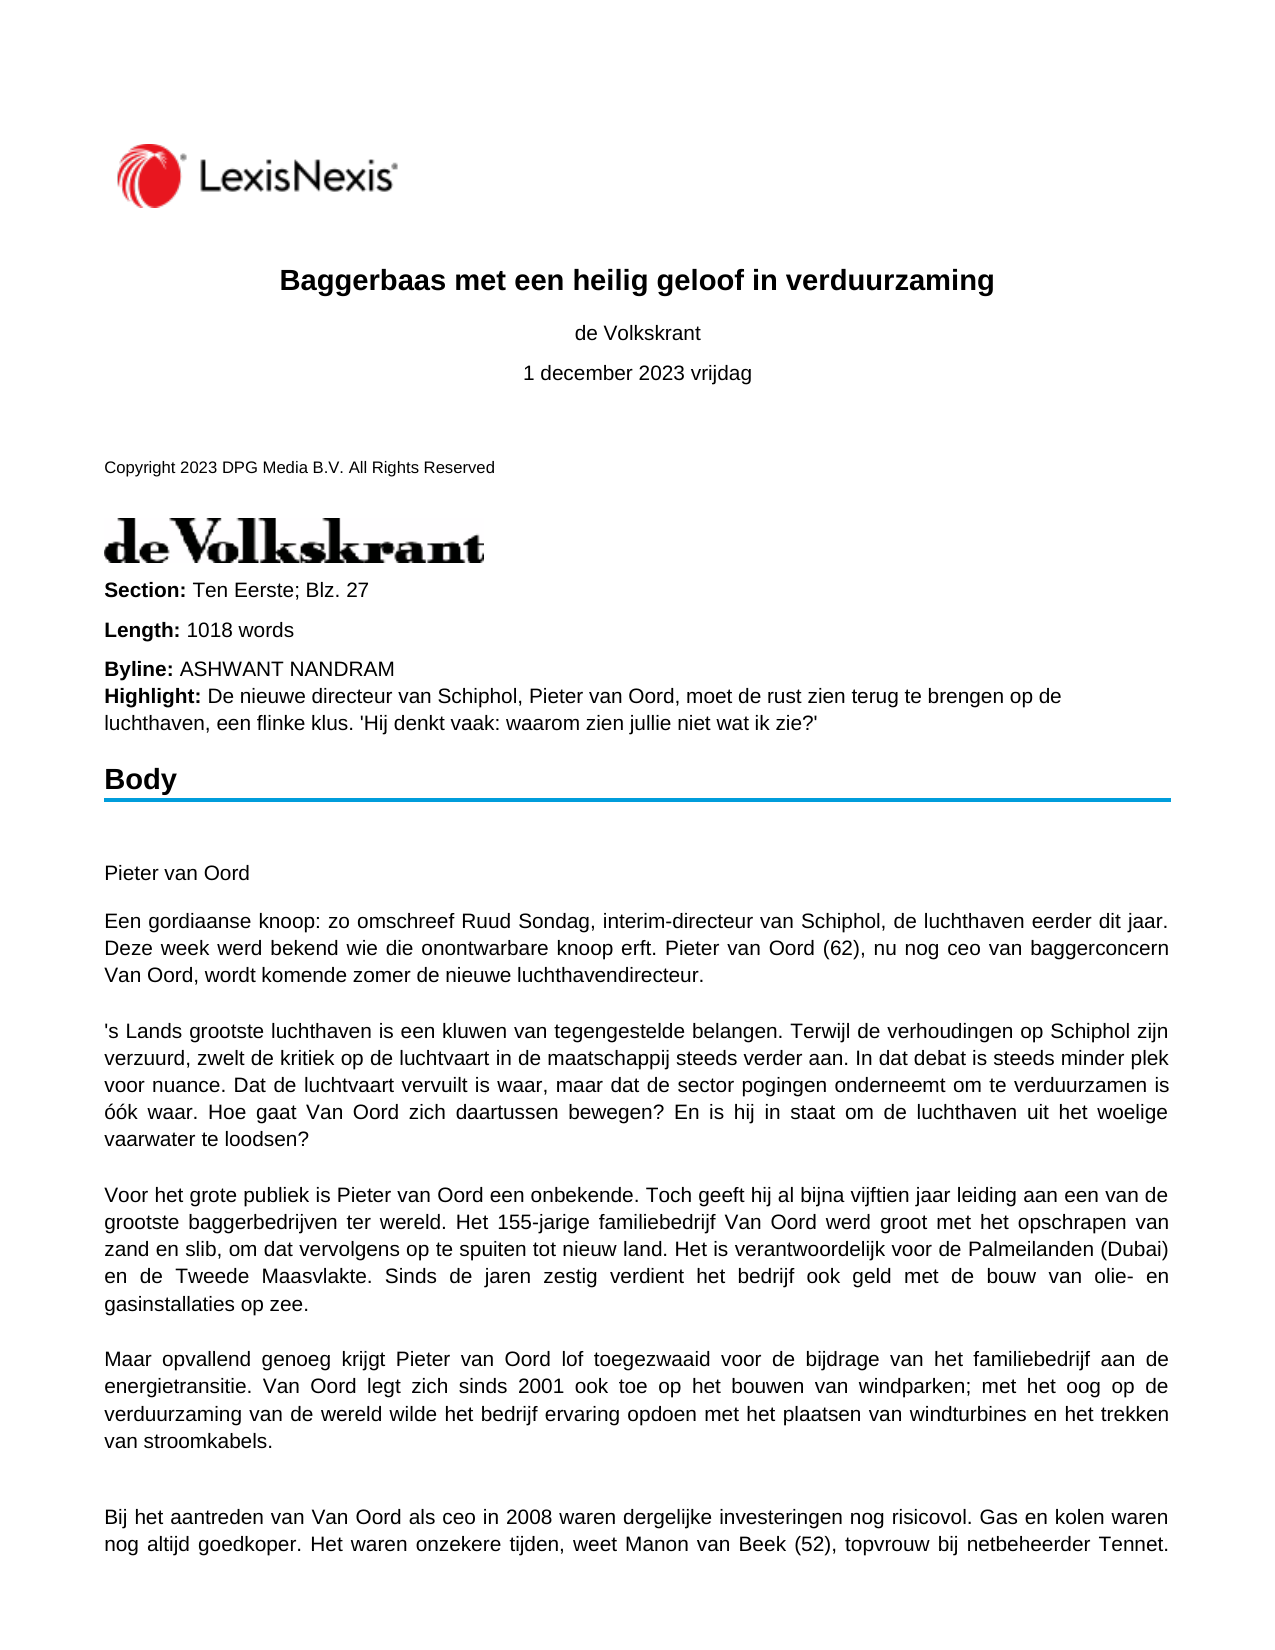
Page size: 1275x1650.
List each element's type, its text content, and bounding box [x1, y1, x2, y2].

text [104, 1502, 1171, 1556]
subtitle Baggerbaas met een heilig geloof in verduurzaming [104, 261, 1171, 297]
text Byline: ASHWANT NANDRAM [104, 654, 1171, 681]
text Pieter van Oord [104, 858, 1171, 885]
text Length: 1018 words [104, 614, 1171, 641]
text Copyright 2023 DPG Media B.V. All Rights Reserved [104, 426, 1171, 477]
text Body [104, 760, 1171, 796]
text de Volkskrant [104, 318, 1171, 345]
text Voor het grote publiek is Pieter van Oord een onbekende. Toch geeft hij al bijna vijftien jaar leiding aan een van de grootste baggerbedrijven ter wereld. Het 155-jarige familiebedrijf Van Oord werd groot met het opschrapen van zand en slib, om dat vervolgens op te spuiten tot nieuw land. Het is verantwoordelijk voor de Palmeilanden (Dubai) en de Tweede Maasvlakte. Sinds de jaren zestig verdient het bedrijf ook geld met de bouw van olie- en gasinstallaties op zee. [104, 1180, 1171, 1315]
picture [104, 144, 412, 208]
text Section: Ten Eerste; Blz. 27 [104, 575, 1171, 602]
text 1 december 2023 vrijdag [104, 357, 1171, 384]
text 's Lands grootste luchthaven is een kluwen van tegengestelde belangen. Terwijl de verhoudingen op Schiphol zijn verzuurd, zwelt de kritiek op de luchtvaart in de maatschappij steeds verder aan. In dat debat is steeds minder plek voor nuance. Dat de luchtvaart vervuilt is waar, maar dat de sector pogingen onderneemt om te verduurzamen is óók waar. Hoe gaat Van Oord zich daartussen bewegen? En is hij in staat om de luchthaven uit het woelige vaarwater te loodsen? [104, 1016, 1171, 1151]
text Een gordiaanse knoop: zo omschreef Ruud Sondag, interim-directeur van Schiphol, de luchthaven eerder dit jaar. Deze week werd bekend wie die onontwarbare knoop erft. Pieter van Oord (62), nu nog ceo van baggerconcern Van Oord, wordt komende zomer de nieuwe luchthavendirecteur. [104, 906, 1171, 987]
text Maar opvallend genoeg krijgt Pieter van Oord lof toegezwaaid voor de bijdrage van het familiebedrijf aan de energietransitie. Van Oord legt zich sinds 2001 ook toe op het bouwen van windparken; met het oog op de verduurzaming van de wereld wilde het bedrijf ervaring opdoen met het plaatsen van windturbines en het trekken van stroomkabels. [104, 1344, 1171, 1452]
text Highlight: De nieuwe directeur van Schiphol, Pieter van Oord, moet de rust zien terug te brengen op de luchthaven, een flinke klus. 'Hij denkt vaak: waarom zien jullie niet wat ik zie?' [104, 681, 1171, 735]
